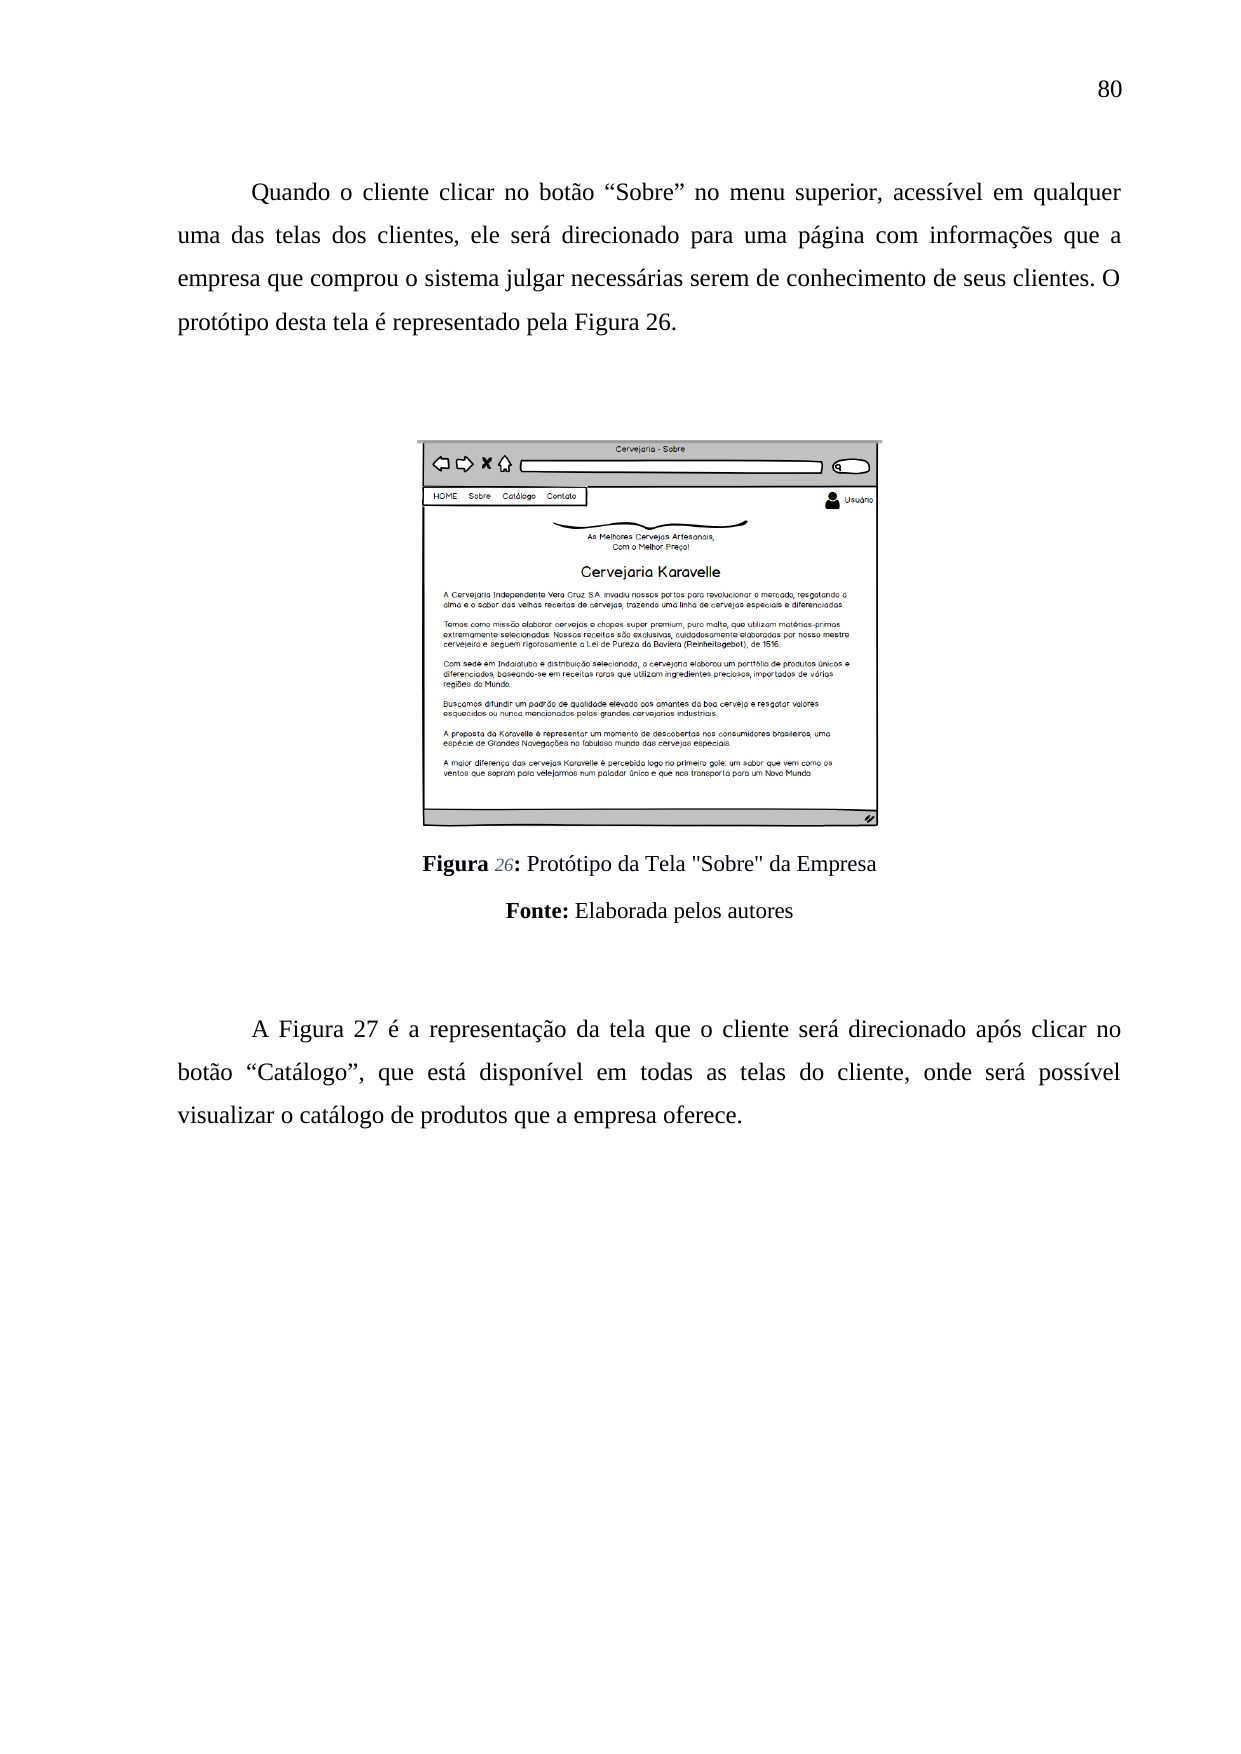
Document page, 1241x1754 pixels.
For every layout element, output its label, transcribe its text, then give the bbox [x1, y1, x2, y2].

text Figura 26: Protótipo da Tela "Sobre" da Empresa [177, 850, 1122, 876]
text A Figura 27 é a representação da tela que o cliente será direcionado após clicar no botão “Catálogo”, que está disponível em todas as telas do cliente, onde será possível visualizar o catálogo de produtos que a empresa oferece. [177, 1014, 1122, 1129]
text Fonte: Elaborada pelos autores [177, 897, 1122, 923]
text Quando o cliente clicar no botão “Sobre” no menu superior, acessível em qualquer uma das telas dos clientes, ele será direcionado para uma página com informações que a empresa que comprou o sistema julgar necessárias serem de conhecimento de seus clientes. O protótipo desta tela é representado pela Figura 26. [177, 177, 1122, 335]
picture [417, 440, 883, 831]
